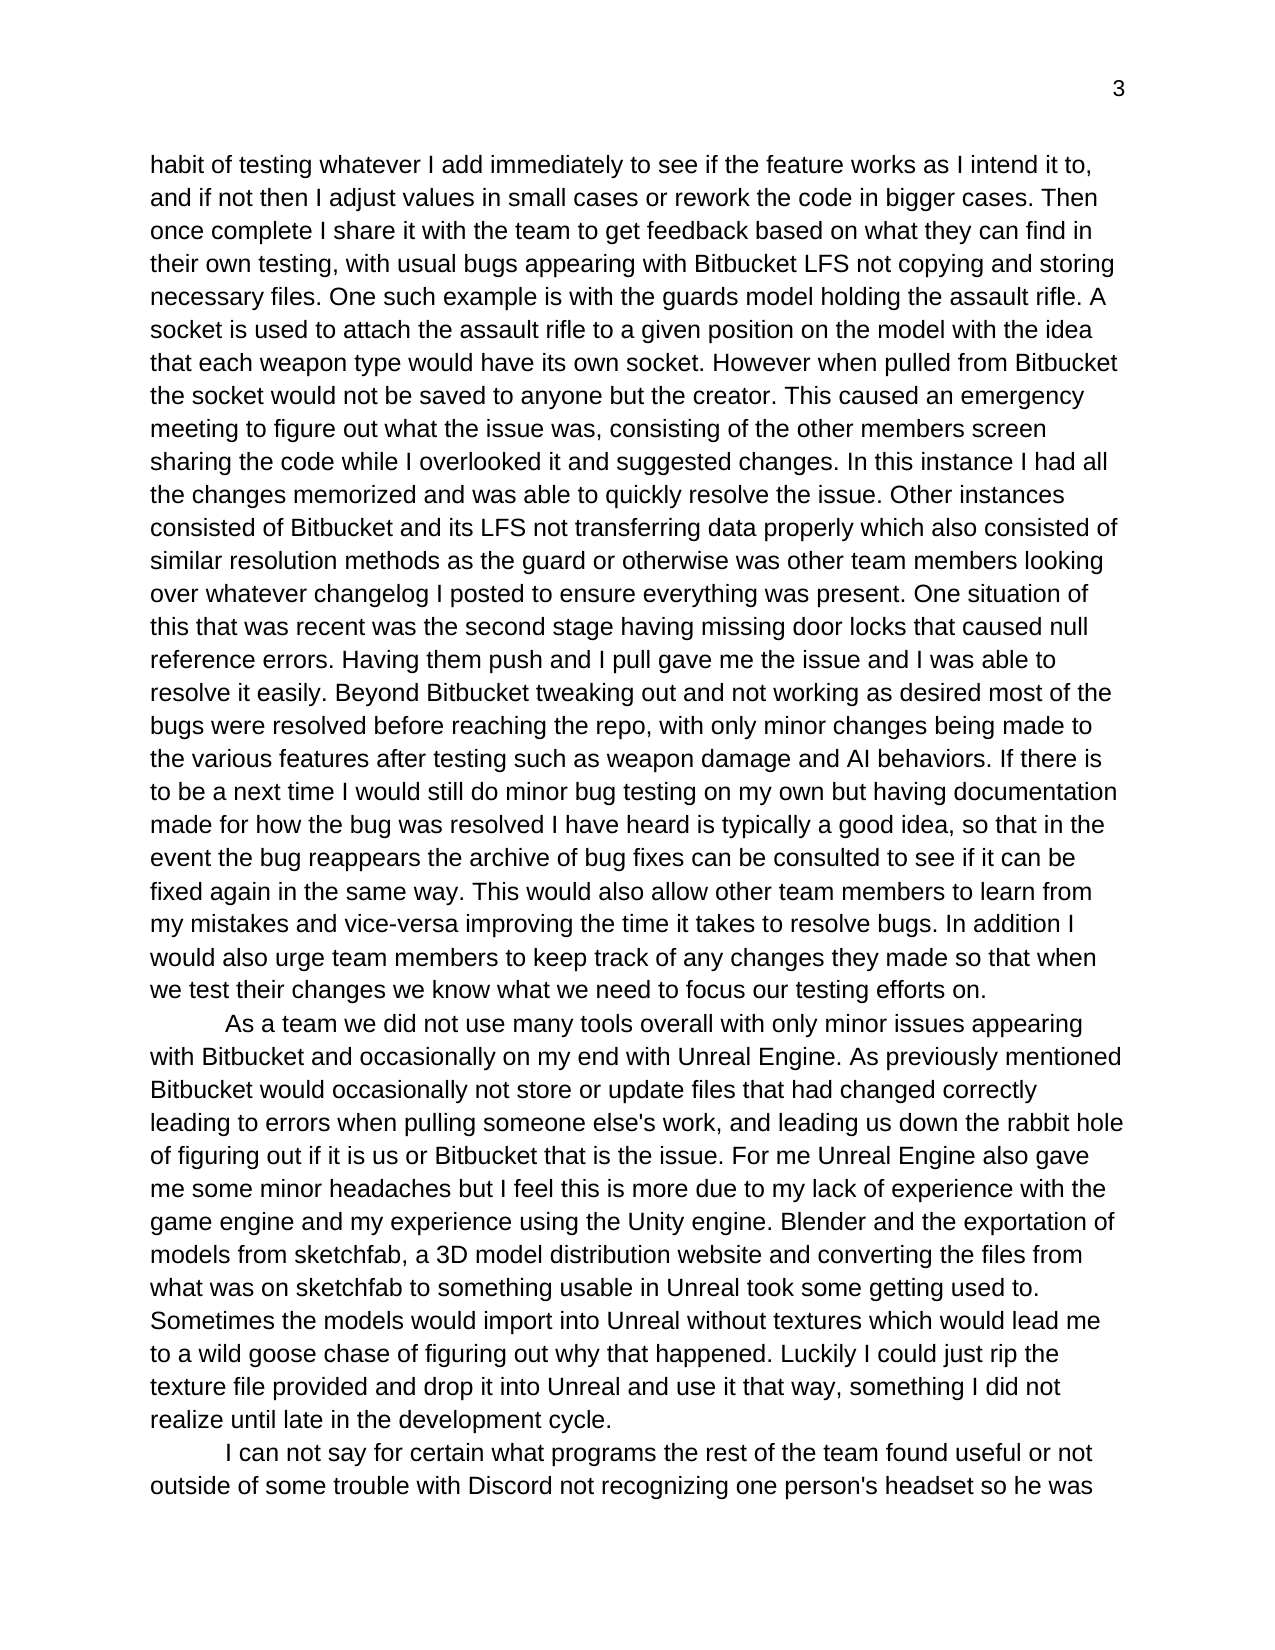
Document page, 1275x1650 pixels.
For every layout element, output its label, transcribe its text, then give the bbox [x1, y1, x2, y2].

text As a team we did not use many tools overall with only minor issues appearing with Bitbucket and occasionally on my end with Unreal Engine. As previously mentioned Bitbucket would occasionally not store or update files that had changed correctly leading to errors when pulling someone else's work, and leading us down the rabbit hole of figuring out if it is us or Bitbucket that is the issue. For me Unreal Engine also gave me some minor headaches but I feel this is more due to my lack of experience with the game engine and my experience using the Unity engine. Blender and the exportation of models from sketchfab, a 3D model distribution website and converting the files from what was on sketchfab to something usable in Unreal took some getting used to. Sometimes the models would import into Unreal without textures which would lead me to a wild goose chase of figuring out why that happened. Luckily I could just rip the texture file provided and drop it into Unreal and use it that way, something I did not realize until late in the development cycle. [150, 1008, 1125, 1433]
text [150, 150, 1125, 1004]
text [150, 1438, 1125, 1499]
